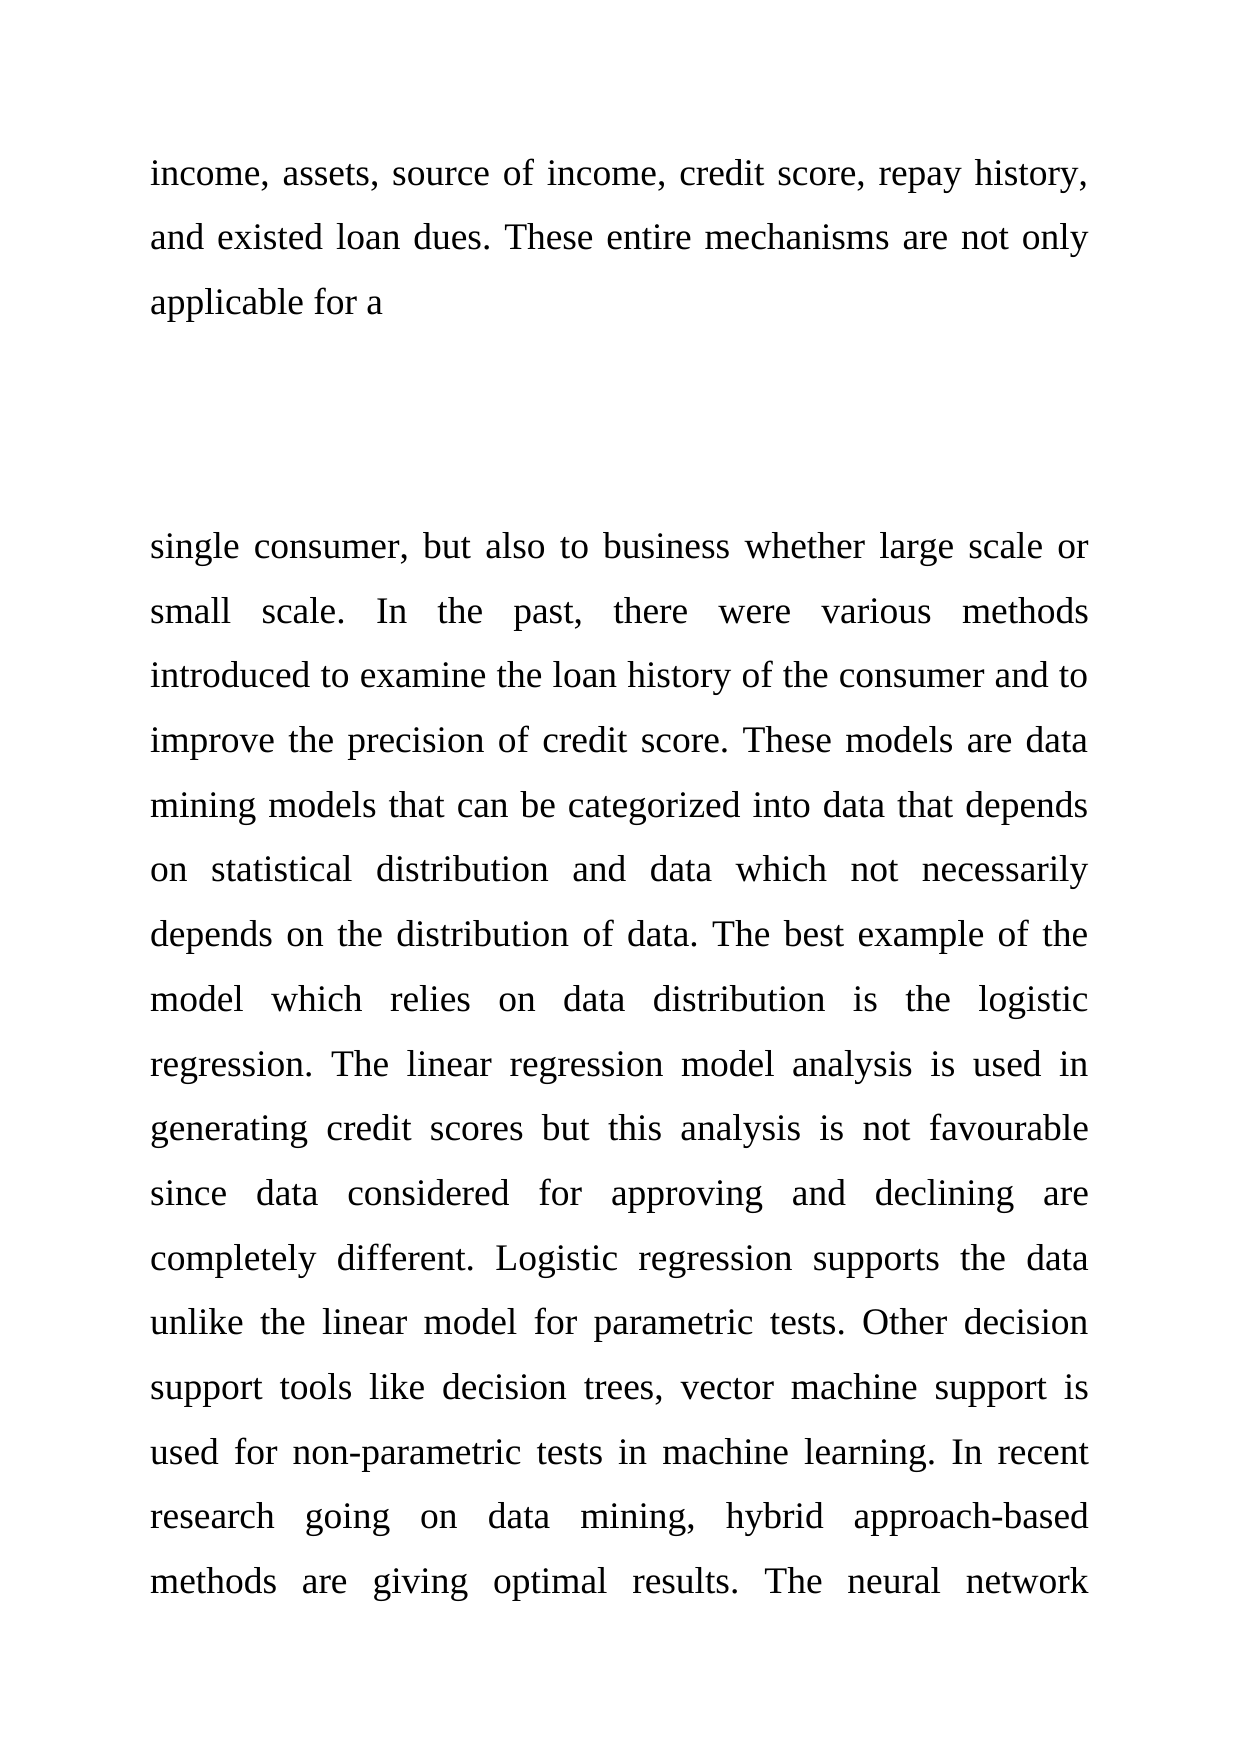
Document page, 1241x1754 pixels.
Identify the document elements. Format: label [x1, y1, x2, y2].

text [150, 523, 1090, 1602]
text [150, 150, 1090, 322]
